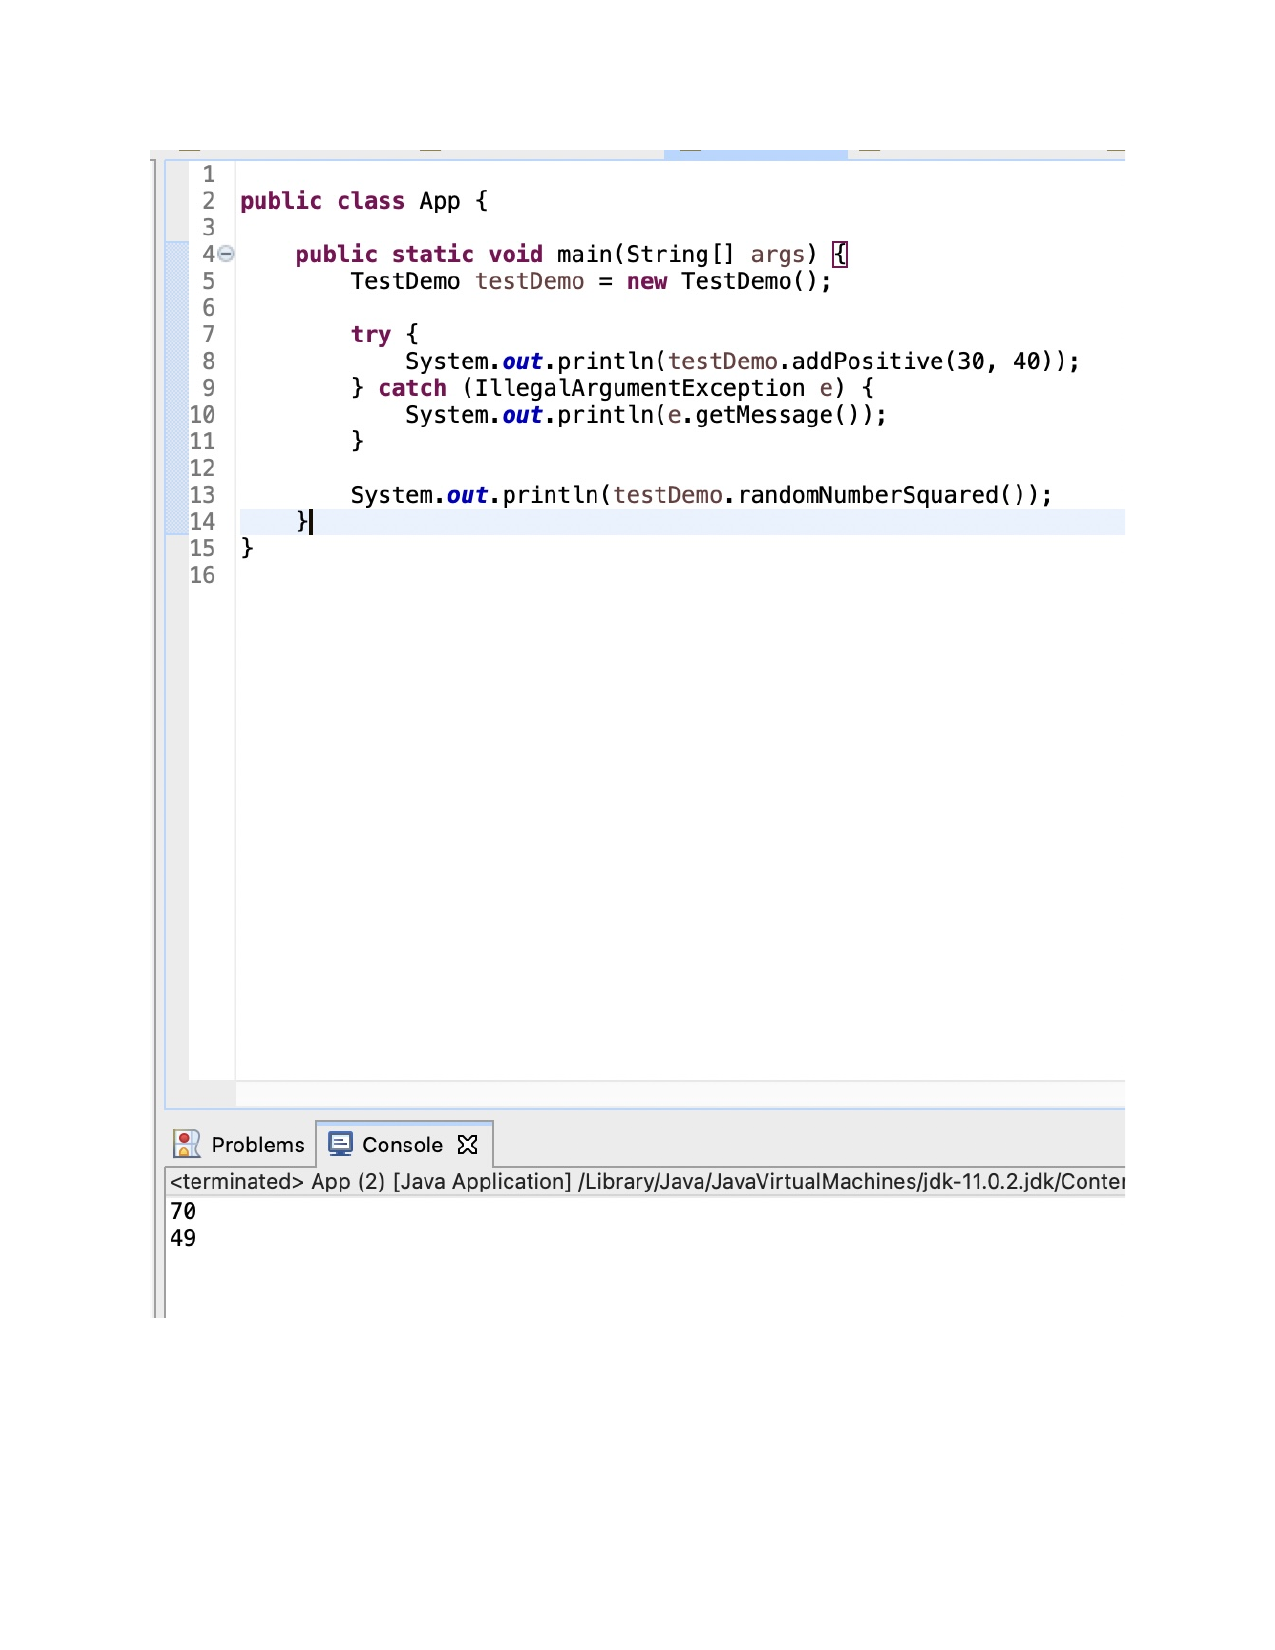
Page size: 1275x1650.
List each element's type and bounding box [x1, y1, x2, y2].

picture [150, 150, 1125, 1318]
